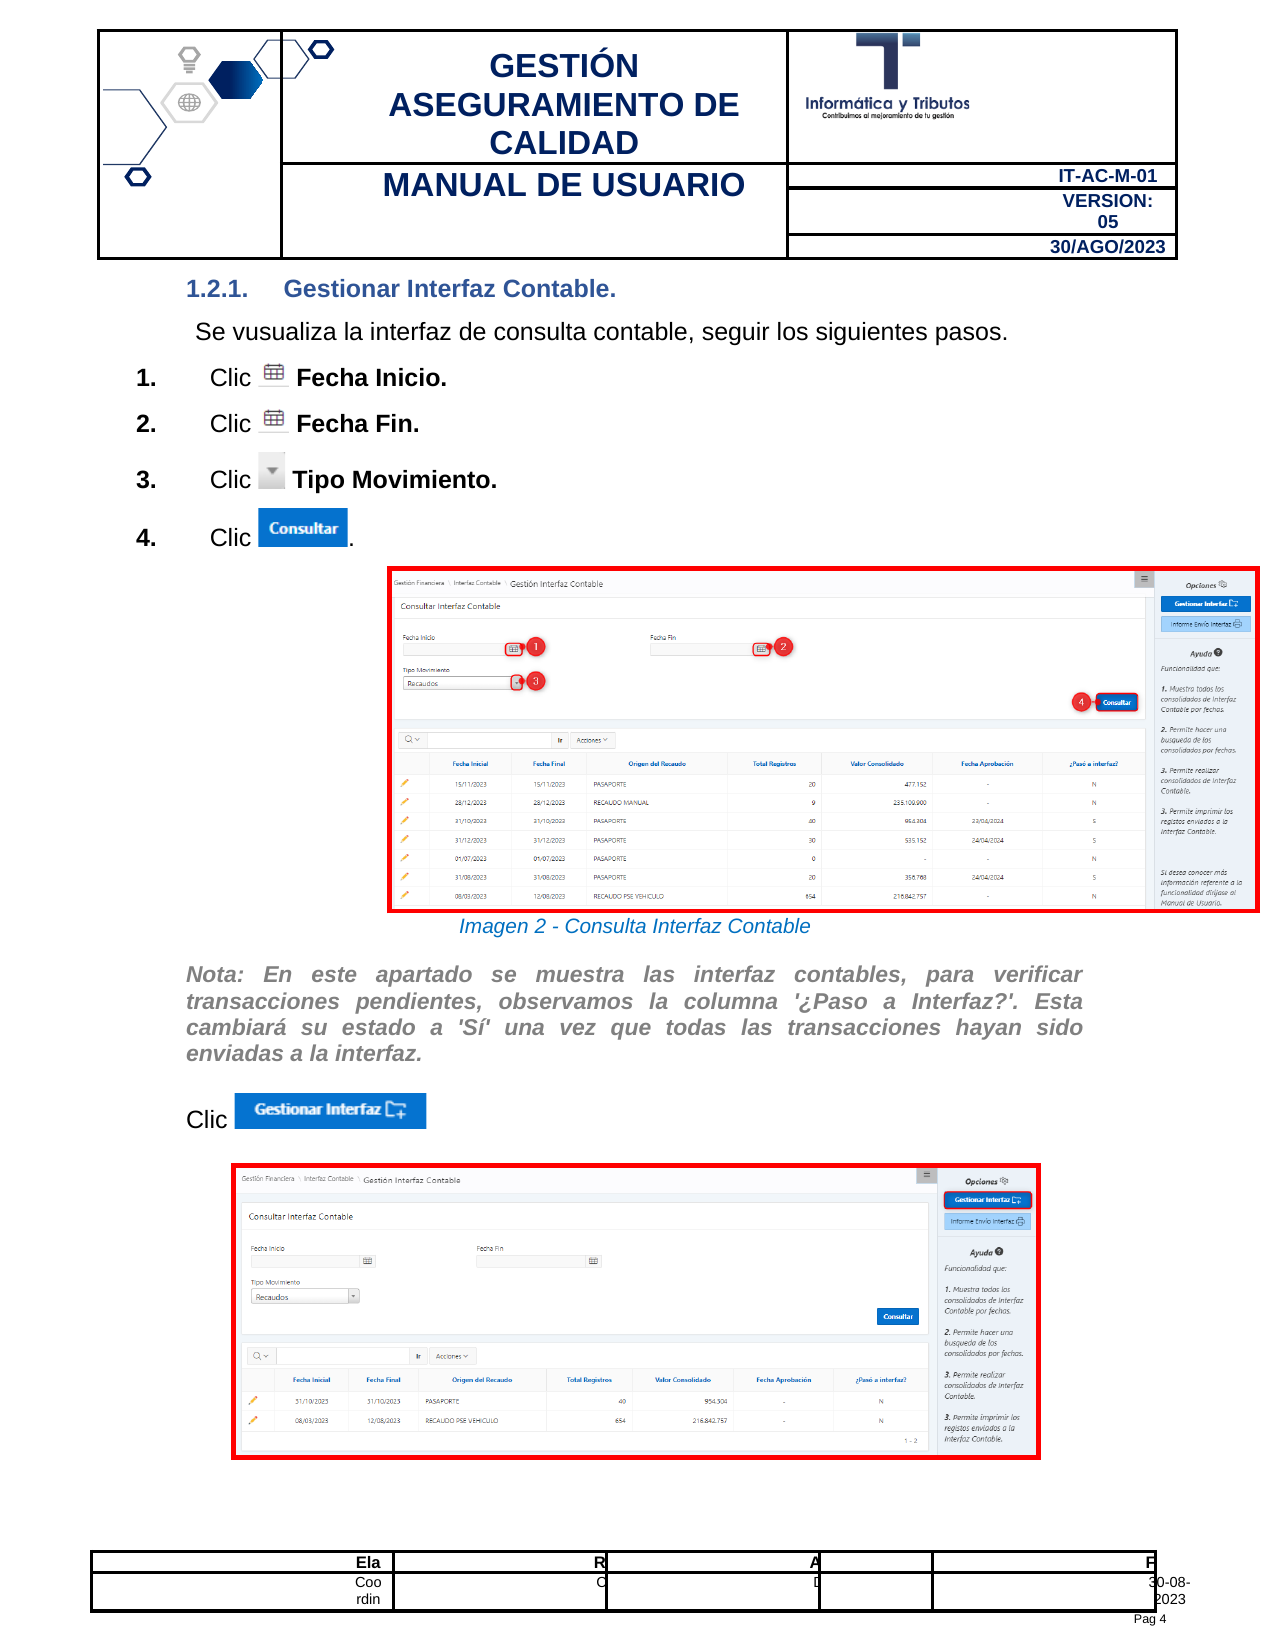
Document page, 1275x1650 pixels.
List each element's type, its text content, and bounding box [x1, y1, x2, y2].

picture [258, 508, 348, 547]
picture [392, 571, 1255, 909]
text Clic [186, 1093, 1086, 1134]
list Clic . [136, 509, 1139, 552]
picture [234, 1093, 427, 1129]
list Clic Tipo Movimiento. [136, 452, 1139, 494]
picture [258, 406, 289, 433]
subtitle Gestionar Interfaz Contable. [186, 274, 1086, 303]
picture [805, 32, 970, 120]
picture [258, 360, 289, 387]
list Clic Fecha Fin. [136, 406, 1139, 438]
picture [258, 452, 286, 489]
list Clic Fecha Inicio. [136, 361, 1139, 392]
text Se vusualiza la interfaz de consulta contable, seguir los siguientes pasos. [195, 317, 1139, 346]
text Imagen 2 - Consulta Interfaz Contable [186, 913, 1086, 937]
picture [236, 1168, 1036, 1455]
text Nota: En este apartado se muestra las interfaz contables, para verificar transacciones pendientes, observamos la columna '¿Paso a Interfaz?'. Esta cambiará su estado a 'Sí' una vez que todas las transacciones hayan sido enviadas a la interfaz. [186, 961, 1086, 1067]
